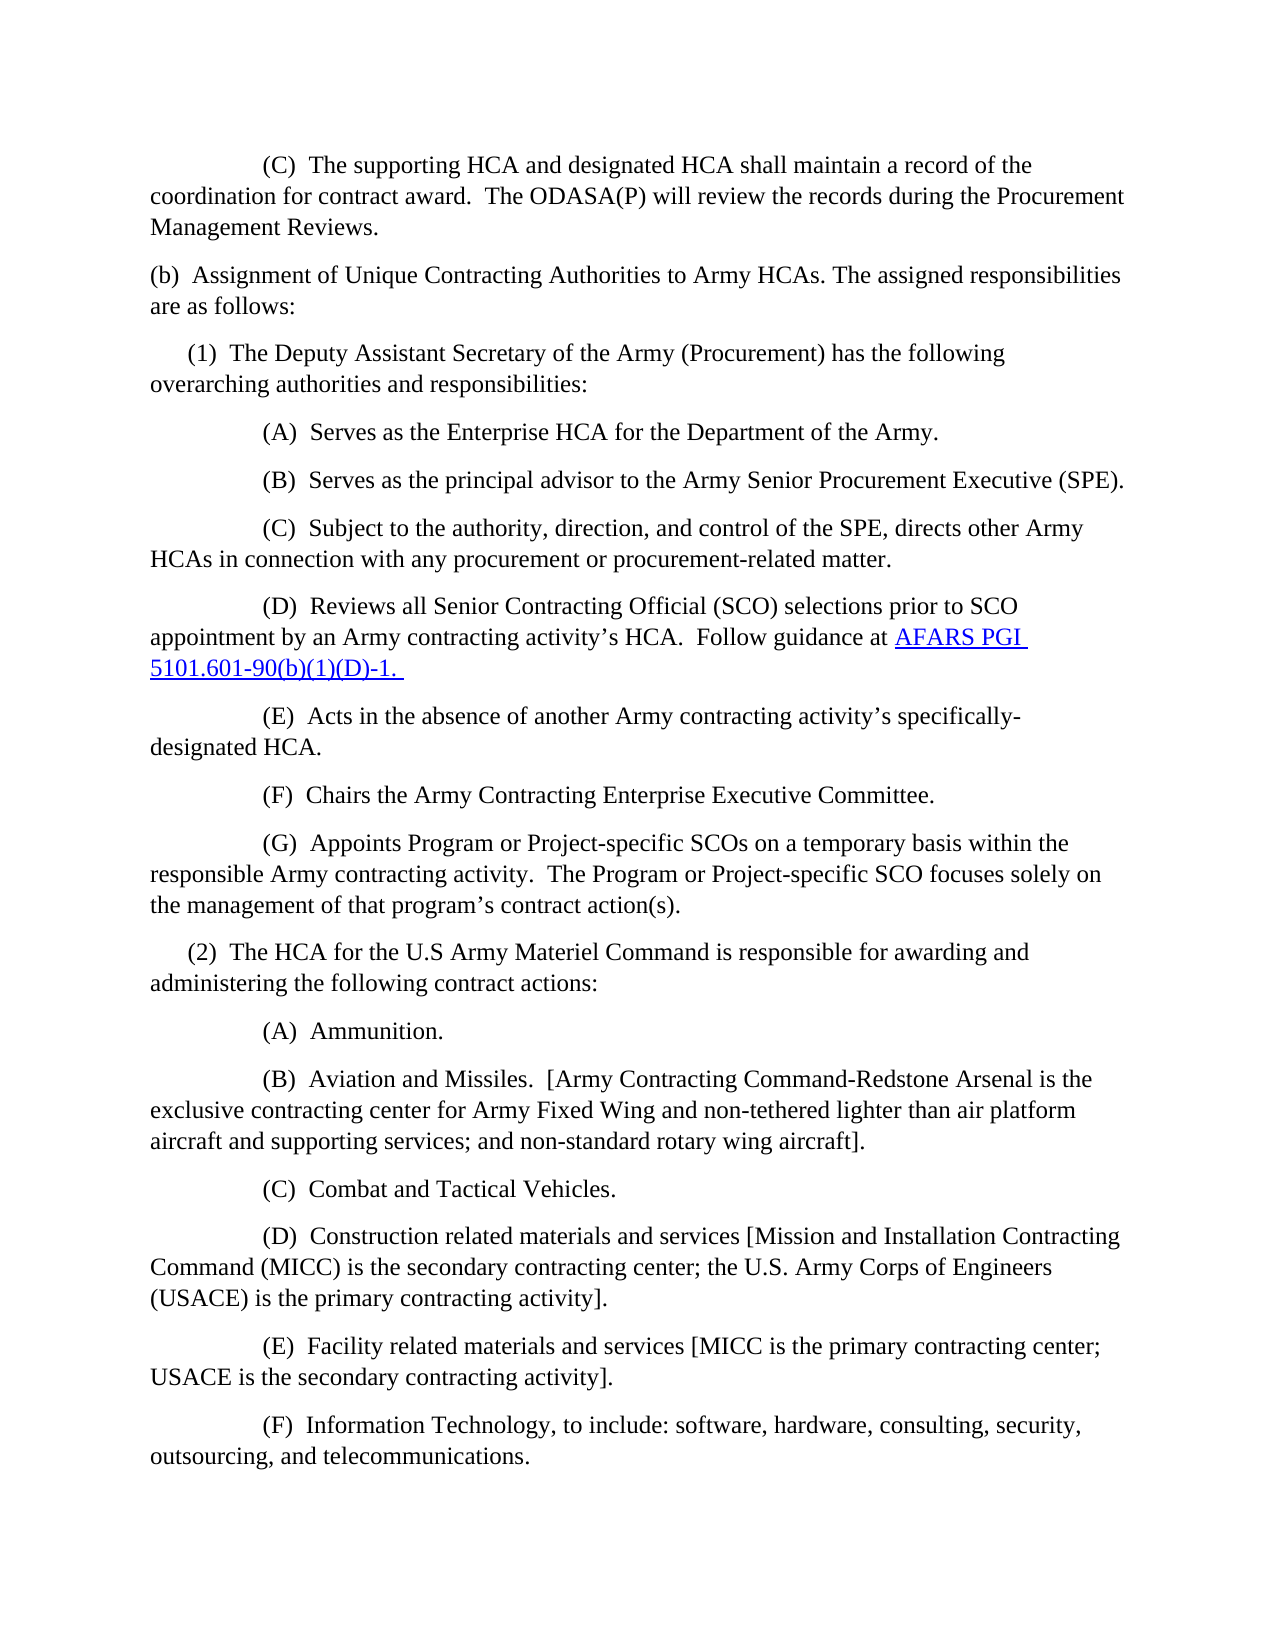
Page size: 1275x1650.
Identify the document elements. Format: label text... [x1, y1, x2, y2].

list (2) The HCA for the U.S Army Materiel Command is responsible for awarding and administering the following contract actions: [150, 937, 1125, 997]
list (D) Reviews all Senior Contracting Official (SCO) selections prior to SCO appointment by an Army contracting activity’s HCA. Follow guidance at AFARS PGI 5101.601-90(b)(1)(D)-1. [150, 591, 1125, 682]
list (C) The supporting HCA and designated HCA shall maintain a record of the coordination for contract award. The ODASA(P) will review the records during the Procurement Management Reviews. [150, 150, 1125, 241]
list (G) Appoints Program or Project-specific SCOs on a temporary basis within the responsible Army contracting activity. The Program or Project-specific SCO focuses solely on the management of that program’s contract action(s). [150, 828, 1125, 918]
list (C) Subject to the authority, direction, and control of the SPE, directs other Army HCAs in connection with any procurement or procurement-related matter. [150, 513, 1125, 572]
list (1) The Deputy Assistant Secretary of the Army (Procurement) has the following overarching authorities and responsibilities: [150, 338, 1125, 398]
list (A) Ammunition. [150, 1016, 1125, 1045]
list (E) Facility related materials and services [MICC is the primary contracting center; USACE is the secondary contracting activity]. [150, 1331, 1125, 1391]
list (F) Information Technology, to include: software, hardware, consulting, security, outsourcing, and telecommunications. [150, 1410, 1125, 1470]
list (B) Serves as the principal advisor to the Army Senior Procurement Executive (SPE). [150, 465, 1125, 494]
list (F) Chairs the Army Contracting Enterprise Executive Committee. [150, 780, 1125, 809]
list (C) Combat and Tactical Vehicles. [150, 1174, 1125, 1202]
list (b) Assignment of Unique Contracting Authorities to Army HCAs. The assigned responsibilities are as follows: [150, 260, 1125, 319]
list (A) Serves as the Enterprise HCA for the Department of the Army. [150, 417, 1125, 446]
list (E) Acts in the absence of another Army contracting activity’s specifically-designated HCA. [150, 701, 1125, 761]
